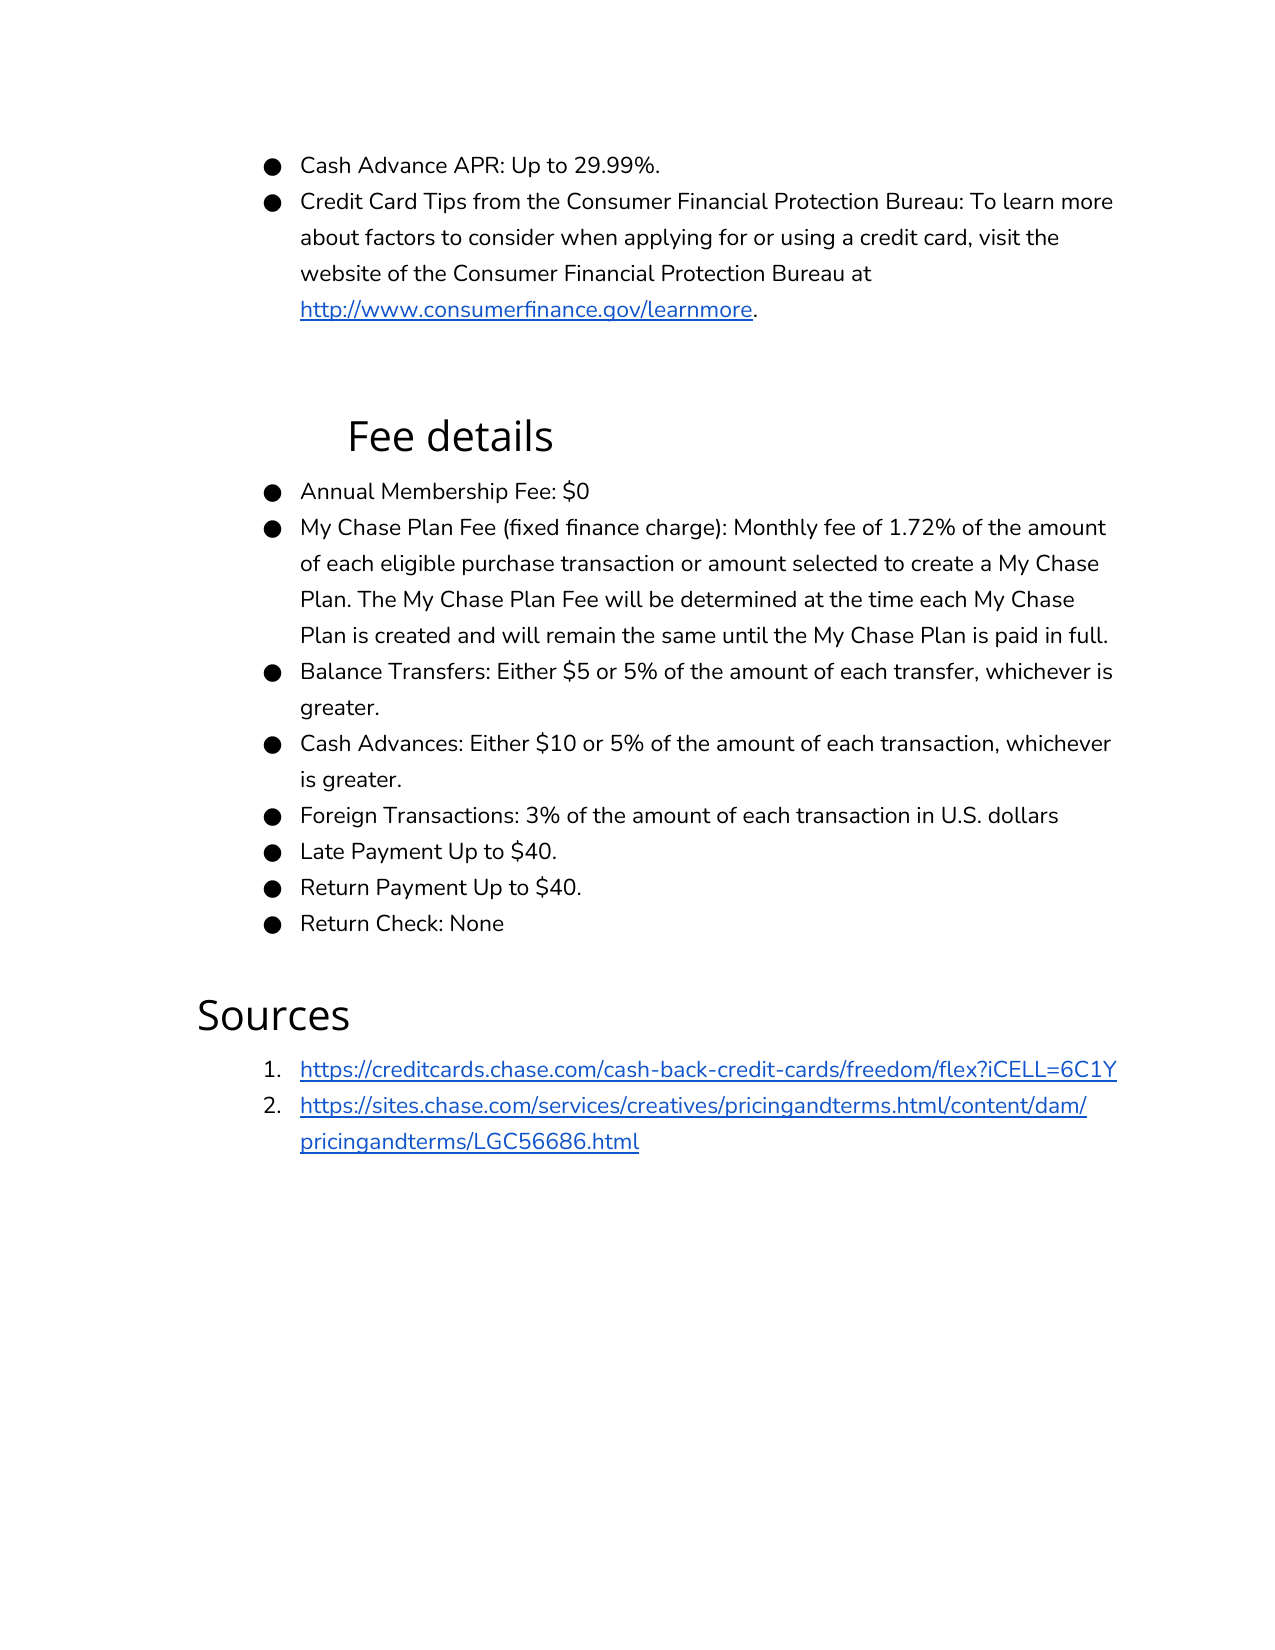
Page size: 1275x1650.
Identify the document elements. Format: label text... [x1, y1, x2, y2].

list Annual Membership Fee: $0 [262, 477, 1125, 508]
list Credit Card Tips from the Consumer Financial Protection Bureau: To learn more about factors to consider when applying for or using a credit card, visit the website of the Consumer Financial Protection Bureau at http://www.consumerfinance.gov/learnmore. [262, 186, 1125, 325]
list Cash Advances: Either $10 or 5% of the amount of each transaction, whichever is greater. [262, 728, 1125, 795]
list Balance Transfers: Either $5 or 5% of the amount of each transfer, whichever is greater. [262, 656, 1125, 723]
list Foreign Transactions: 3% of the amount of each transaction in U.S. dollars [262, 800, 1125, 831]
list https://sites.chase.com/services/creatives/pricingandterms.html/content/dam/pricingandterms/LGC56686.html [262, 1091, 1125, 1158]
subtitle Sources [197, 985, 1125, 1042]
list https://creditcards.chase.com/cash-back-credit-cards/freedom/flex?iCELL=6C1Y [262, 1055, 1125, 1086]
list Return Check: None [262, 908, 1125, 939]
list Return Payment Up to $40. [262, 872, 1125, 903]
list Cash Advance APR: Up to 29.99%. [262, 150, 1125, 181]
subtitle Fee details [300, 407, 1125, 464]
list My Chase Plan Fee (fixed finance charge): Monthly fee of 1.72% of the amount of each eligible purchase transaction or amount selected to create a My Chase Plan. The My Chase Plan Fee will be determined at the time each My Chase Plan is created and will remain the same until the My Chase Plan is paid in full. [262, 512, 1125, 652]
list Late Payment Up to $40. [262, 836, 1125, 867]
